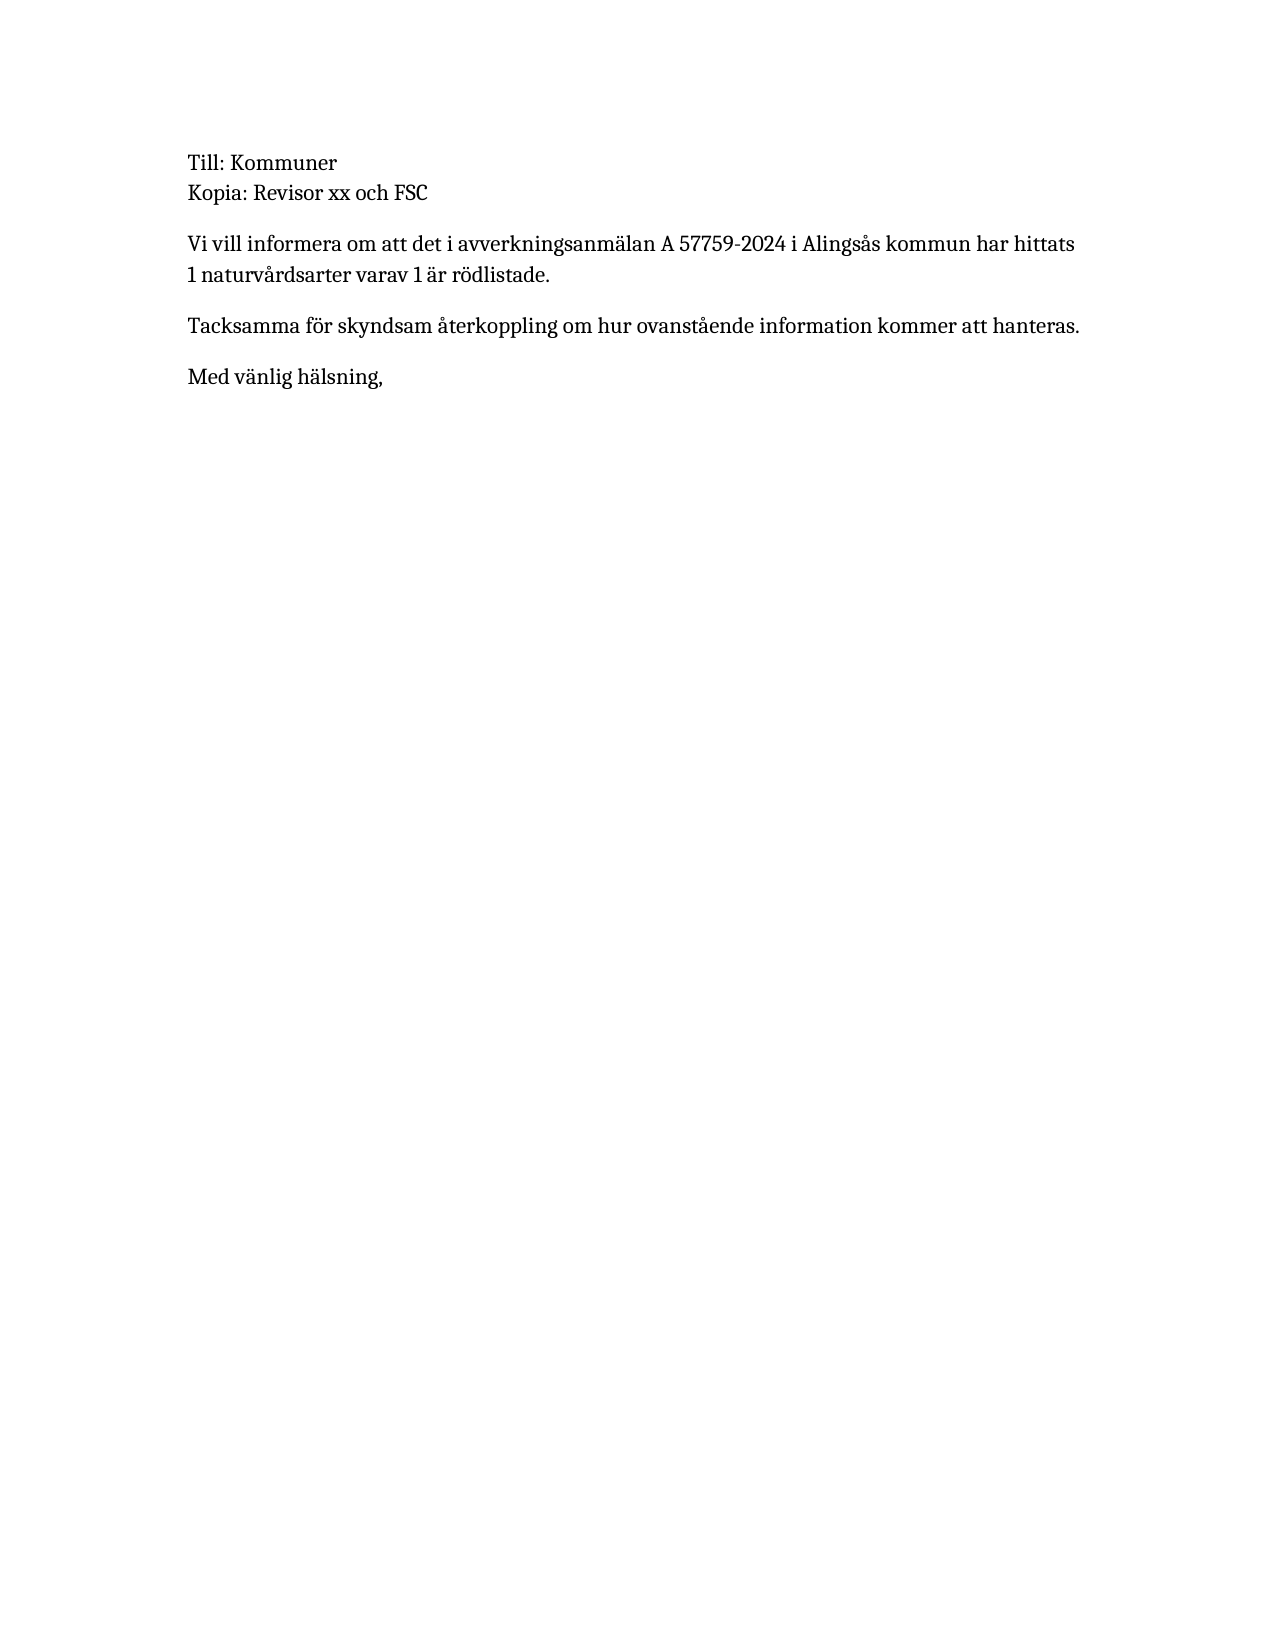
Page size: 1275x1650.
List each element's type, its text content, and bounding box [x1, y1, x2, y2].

text Med vänlig hälsning, [187, 363, 1087, 420]
text Tacksamma för skyndsam återkoppling om hur ovanstående information kommer att hanteras. [187, 312, 1087, 339]
text Vi vill informera om att det i avverkningsanmälan A 57759-2024 i Alingsås kommun har hittats 1 naturvårdsarter varav 1 är rödlistade. [187, 231, 1087, 288]
text Till: Kommuner Kopia: Revisor xx och FSC [187, 150, 1087, 207]
